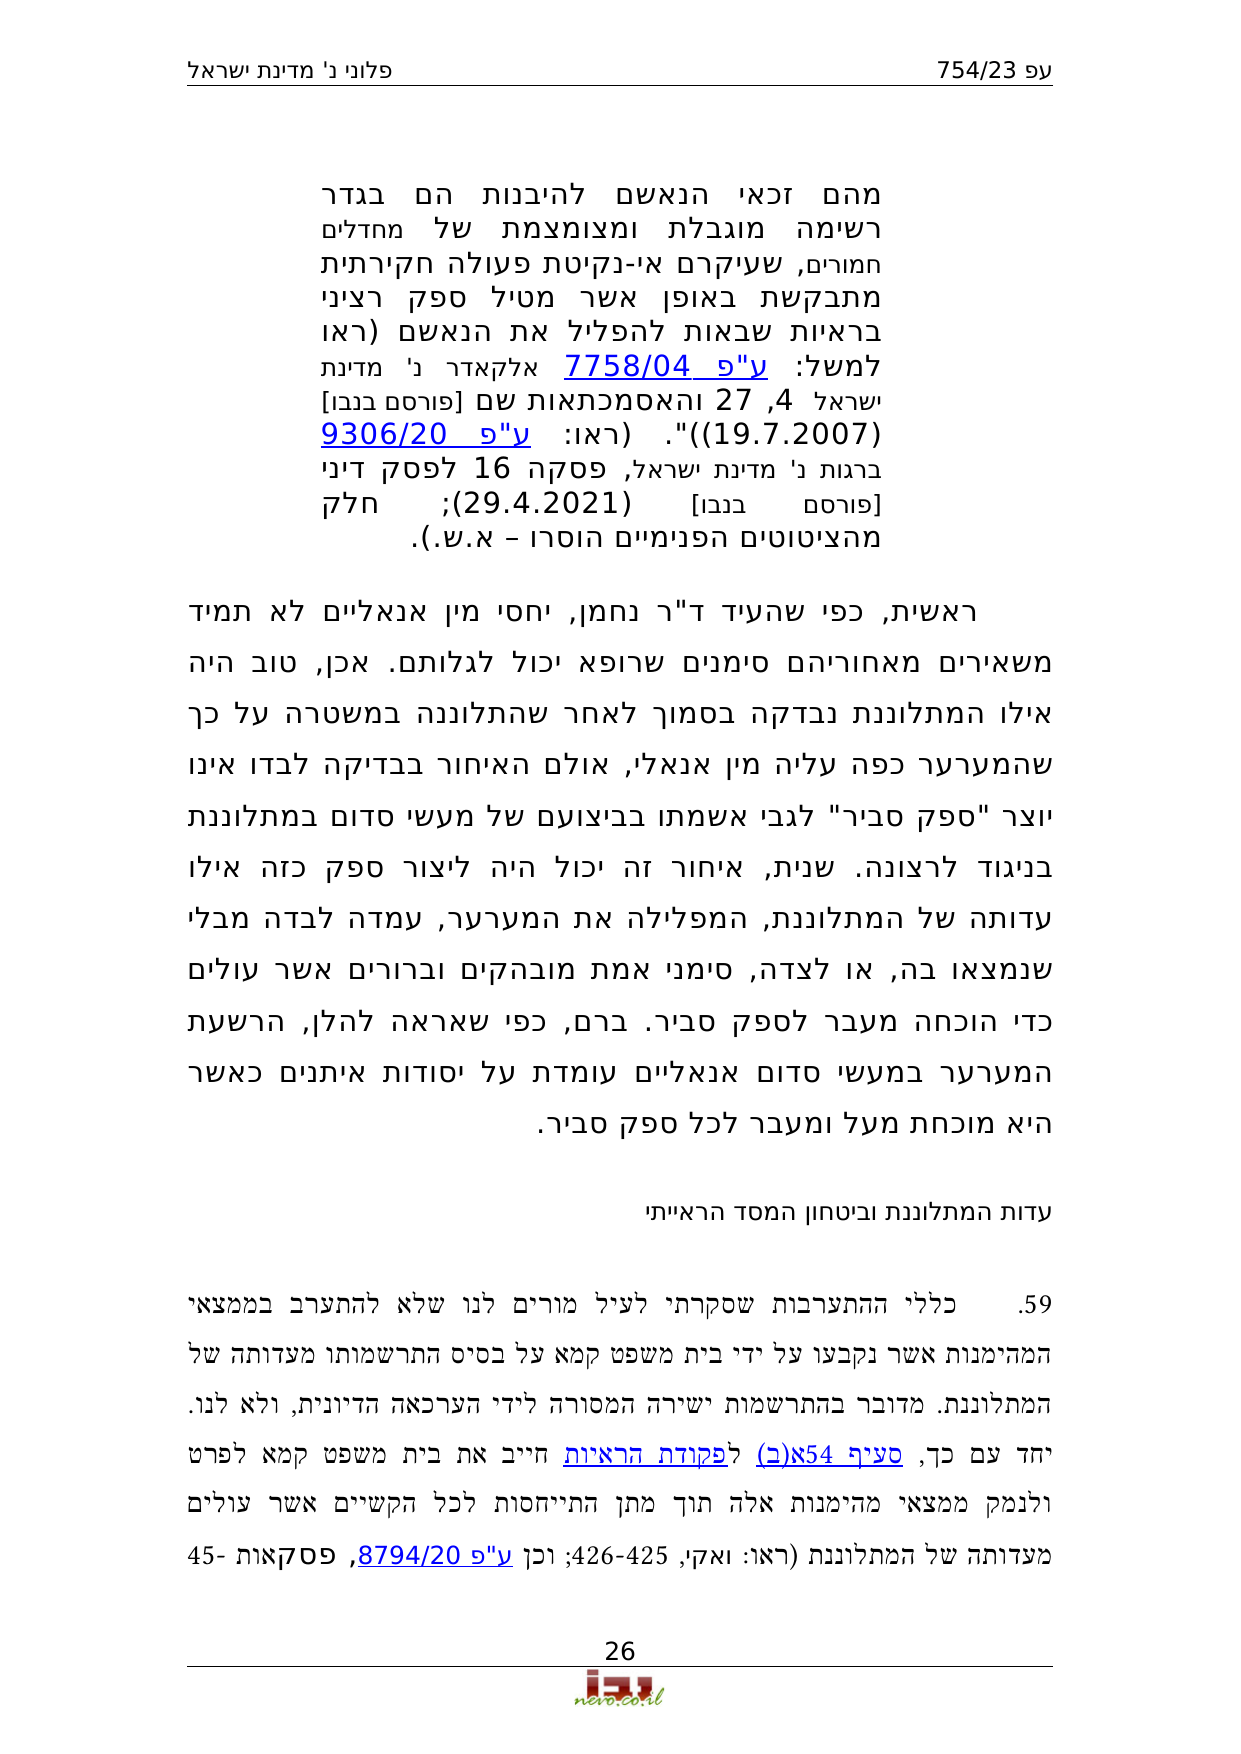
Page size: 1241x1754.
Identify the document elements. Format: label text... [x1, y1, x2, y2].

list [187, 1288, 1053, 1571]
text עדות המתלוננת וביטחון המסד הראייתי [187, 1197, 1053, 1226]
text ראשית, כפי שהעיד ד"ר נחמן, יחסי מין אנאליים לא תמיד משאירים מאחוריהם סימנים שרופא יכול לגלותם. אכן, טוב היה אילו המתלוננת נבדקה בסמוך לאחר שהתלוננה במשטרה על כך שהמערער כפה עליה מין אנאלי, אולם האיחור בבדיקה לבדו אינו יוצר "ספק סביר" לגבי אשמתו בביצועם של מעשי סדום במתלוננת בניגוד לרצונה. שנית, איחור זה יכול היה ליצור ספק כזה אילו עדותה של המתלוננת, המפלילה את המערער, עמדה לבדה מבלי שנמצאו בה, או לצדה, סימני אמת מובהקים וברורים אשר עולים כדי הוכחה מעבר לספק סביר. ברם, כפי שאראה להלן, הרשעת המערער במעשי סדום אנאליים עומדת על יסודות איתנים כאשר היא מוכחת מעל ומעבר לכל ספק סביר. [187, 594, 1053, 1140]
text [321, 177, 882, 554]
picture [574, 1669, 666, 1707]
